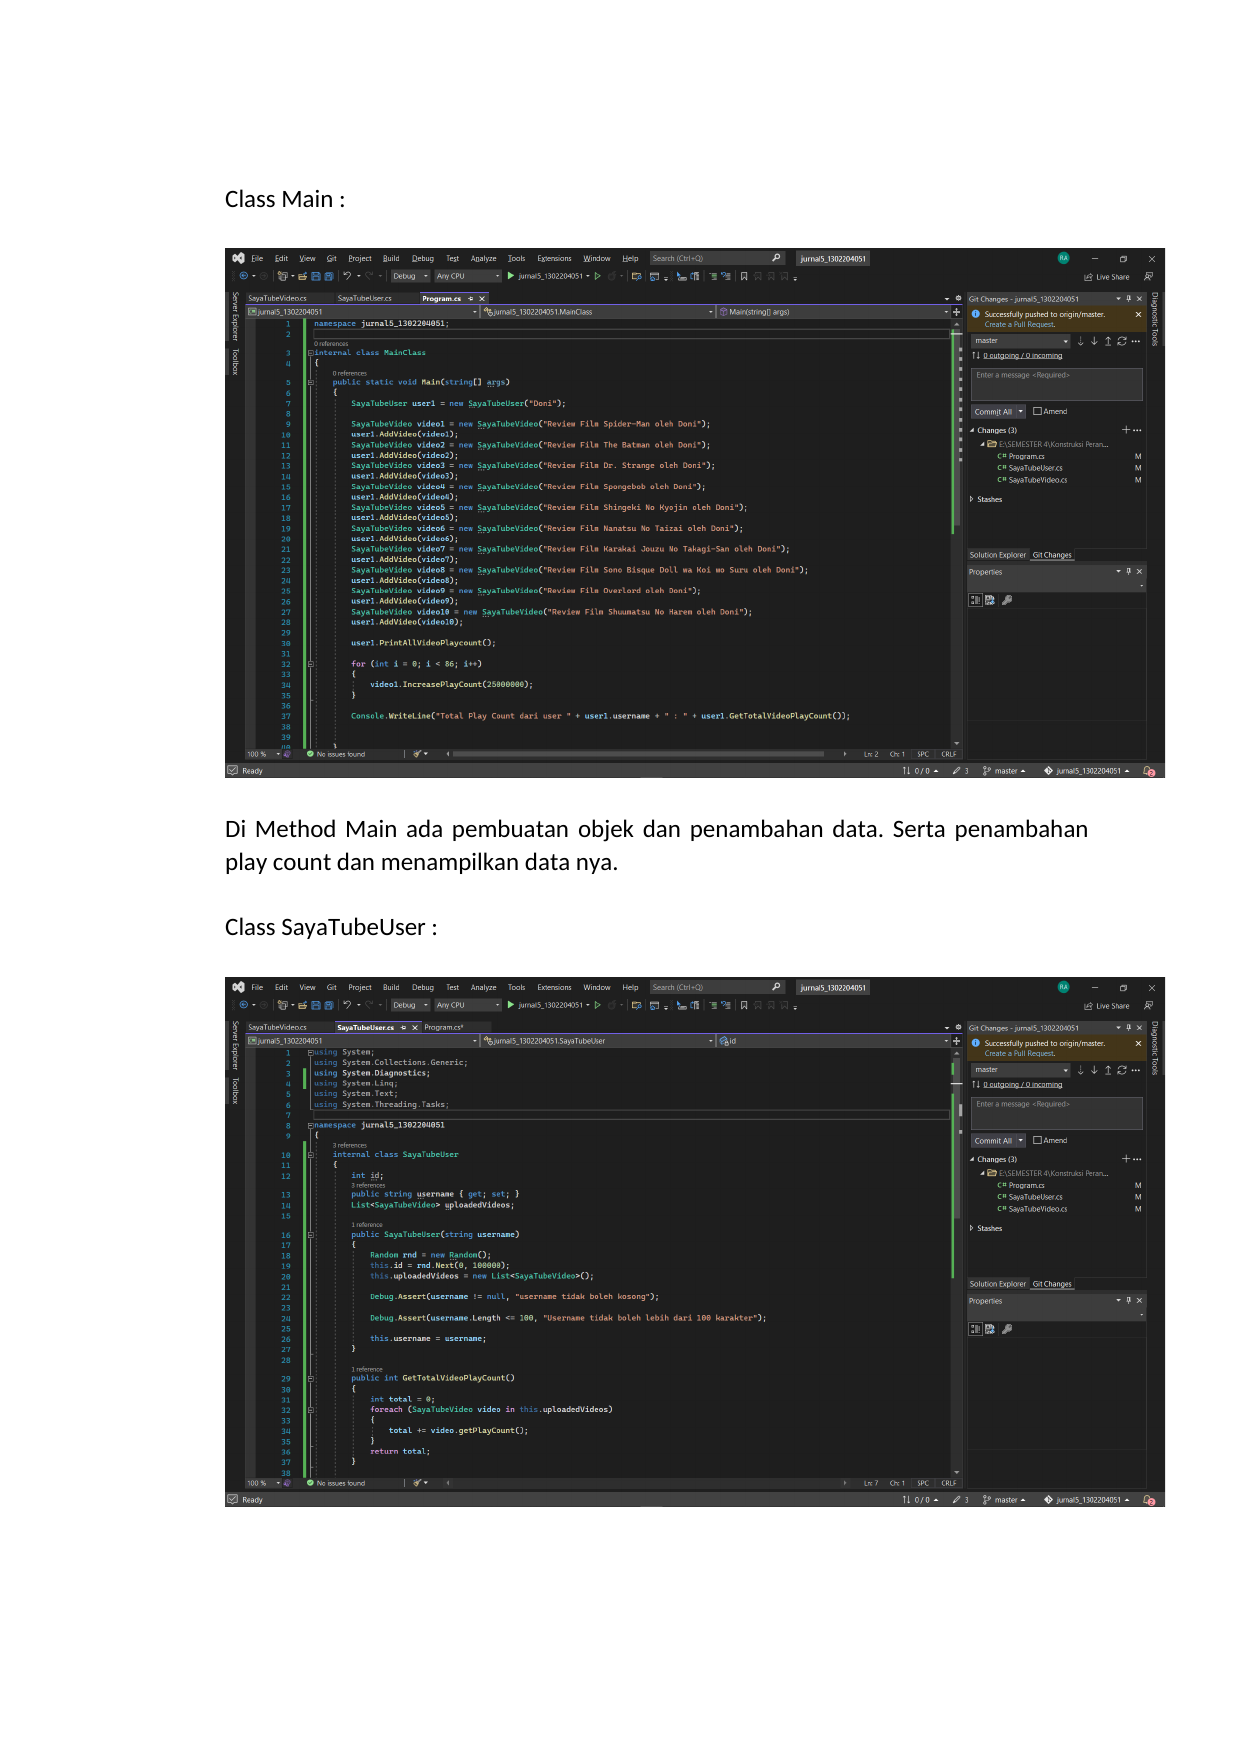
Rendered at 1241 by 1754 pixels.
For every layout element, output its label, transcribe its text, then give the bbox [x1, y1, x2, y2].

picture [225, 977, 1166, 1507]
list Class SayaTubeUser : [225, 911, 1090, 942]
list Class Main : [225, 183, 1090, 213]
picture [225, 248, 1166, 778]
list Di Method Main ada pembuatan objek dan penambahan data. Serta penambahan play count dan menampilkan data nya. [225, 813, 1090, 876]
